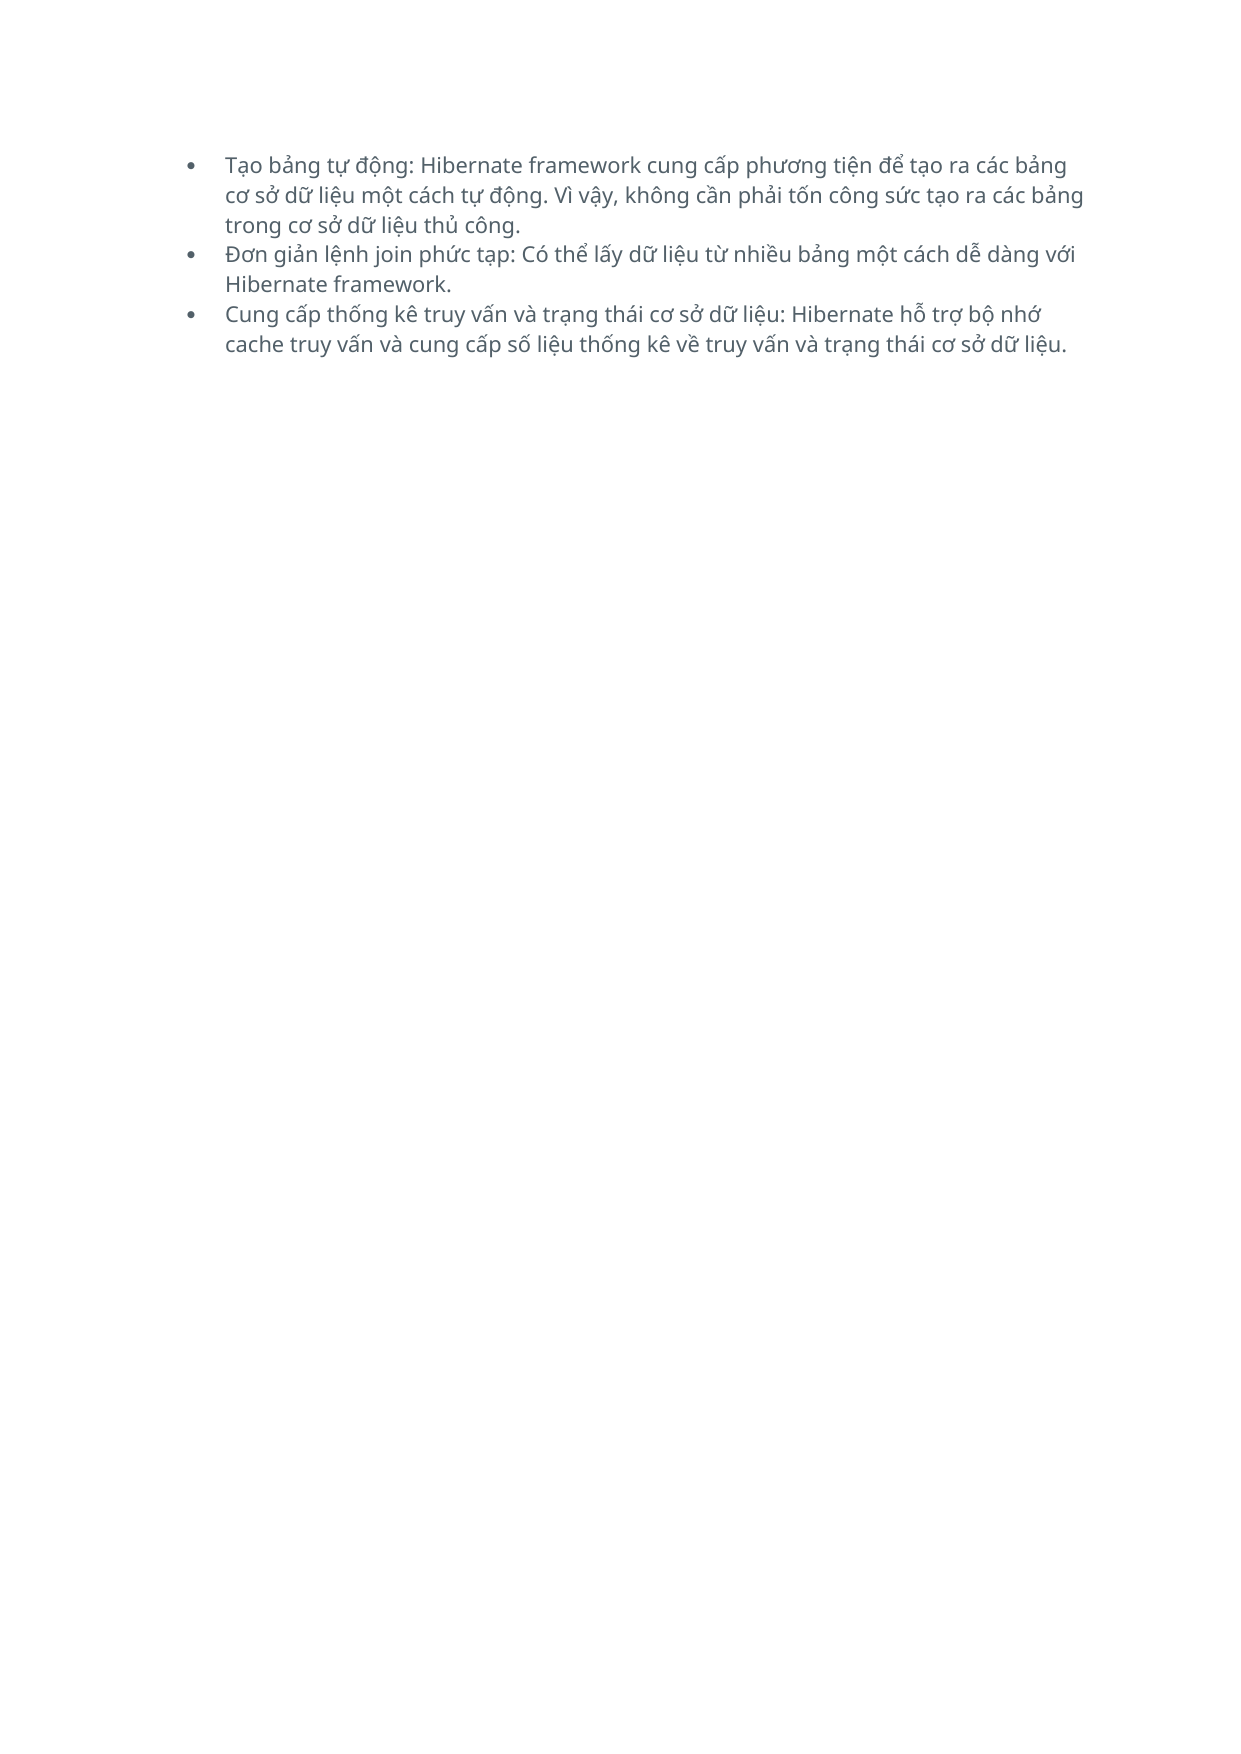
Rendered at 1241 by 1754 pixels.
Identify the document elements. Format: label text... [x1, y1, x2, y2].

list Cung cấp thống kê truy vấn và trạng thái cơ sở dữ liệu: Hibernate hỗ trợ bộ nhớ cache truy vấn và cung cấp số liệu thống kê về truy vấn và trạng thái cơ sở dữ liệu. [187, 299, 1090, 358]
list Tạo bảng tự động: Hibernate framework cung cấp phương tiện để tạo ra các bảng cơ sở dữ liệu một cách tự động. Vì vậy, không cần phải tốn công sức tạo ra các bảng trong cơ sở dữ liệu thủ công. [187, 150, 1090, 239]
list Đơn giản lệnh join phức tạp: Có thể lấy dữ liệu từ nhiều bảng một cách dễ dàng với Hibernate framework. [187, 239, 1090, 299]
